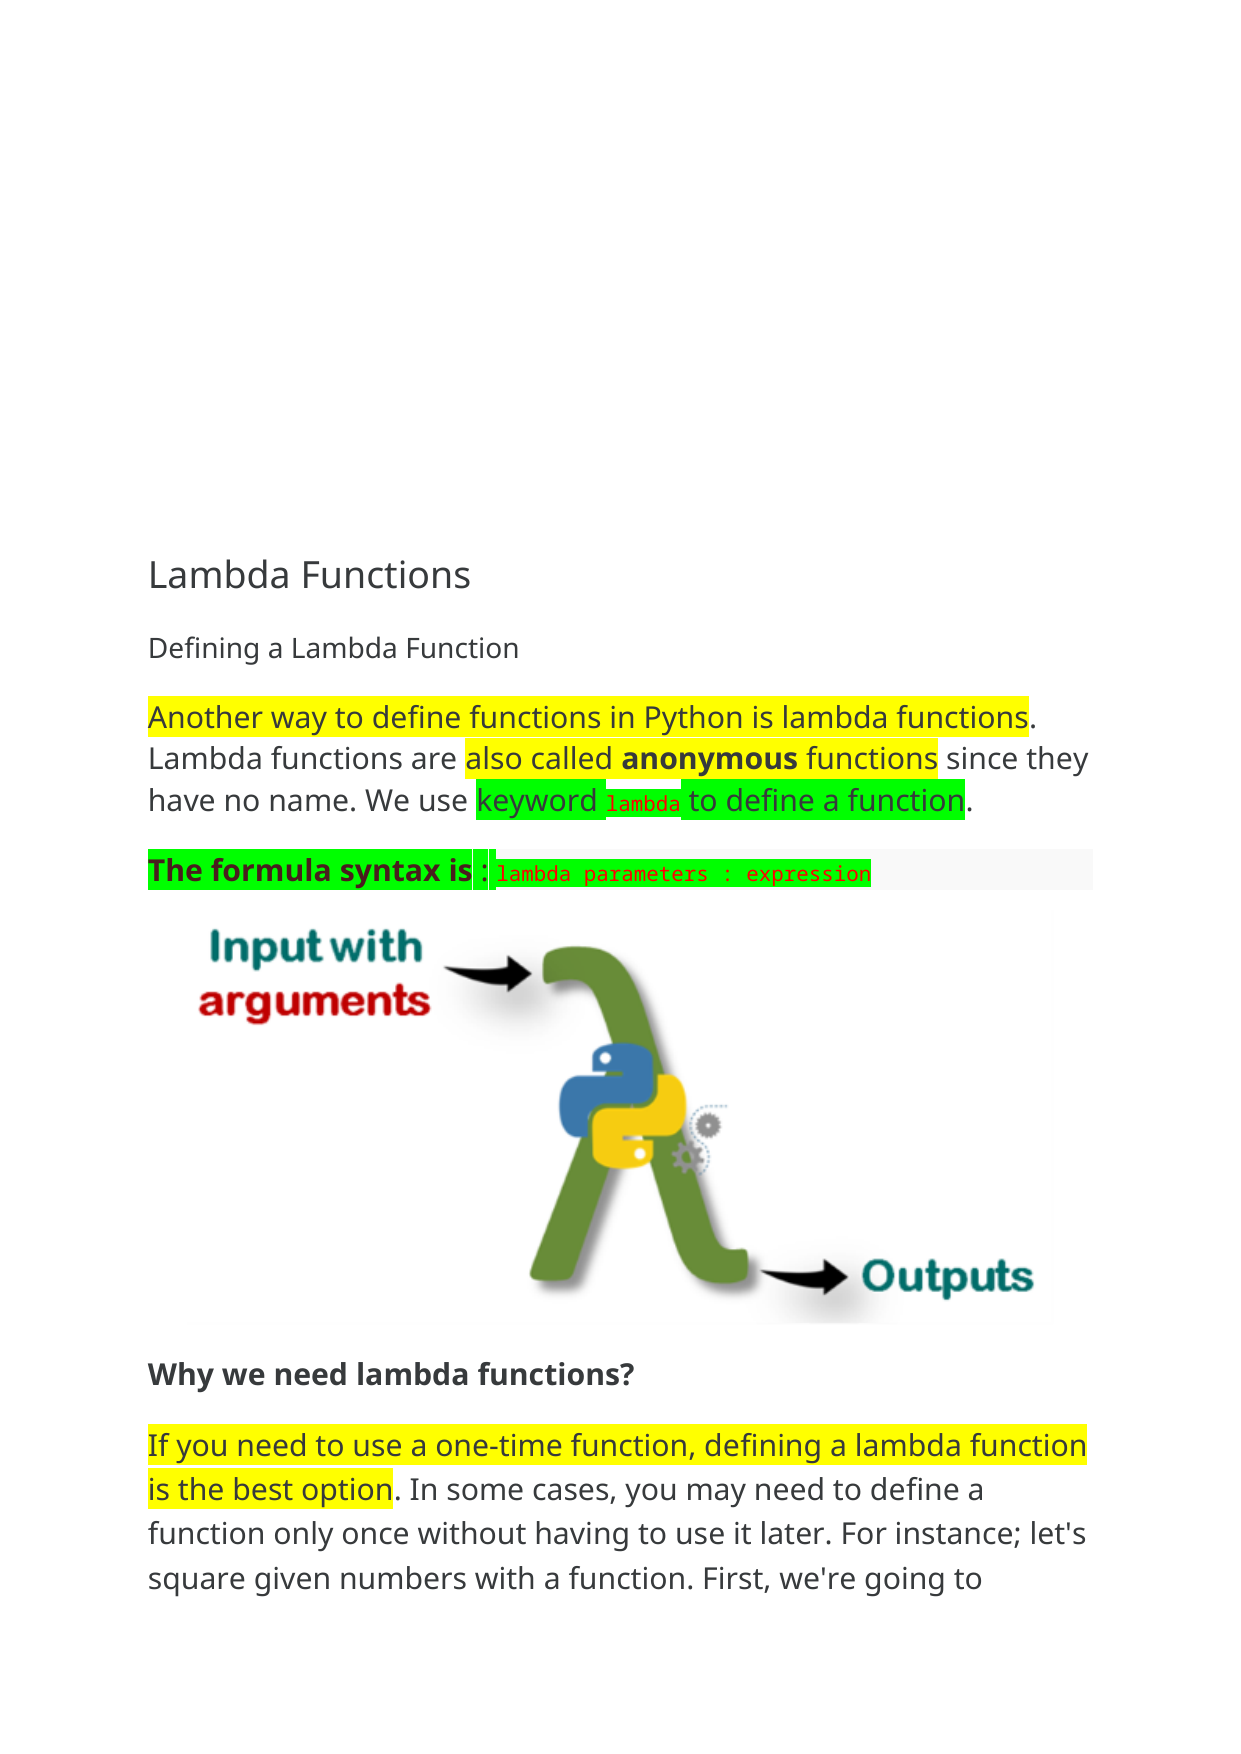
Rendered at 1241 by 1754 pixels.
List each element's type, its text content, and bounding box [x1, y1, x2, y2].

picture [186, 910, 1054, 1325]
text The formula syntax is : lambda parameters : expression [496, 849, 1093, 890]
subtitle Defining a Lambda Function [148, 629, 1093, 667]
text Why we need lambda functions? [148, 1353, 1093, 1394]
subtitle Lambda Functions [148, 549, 1093, 600]
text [148, 1424, 1093, 1598]
text Another way to define functions in Python is lambda functions. Lambda functions are also called anonymous functions since they have no name. We use keyword lambda to define a function. [148, 696, 1093, 820]
